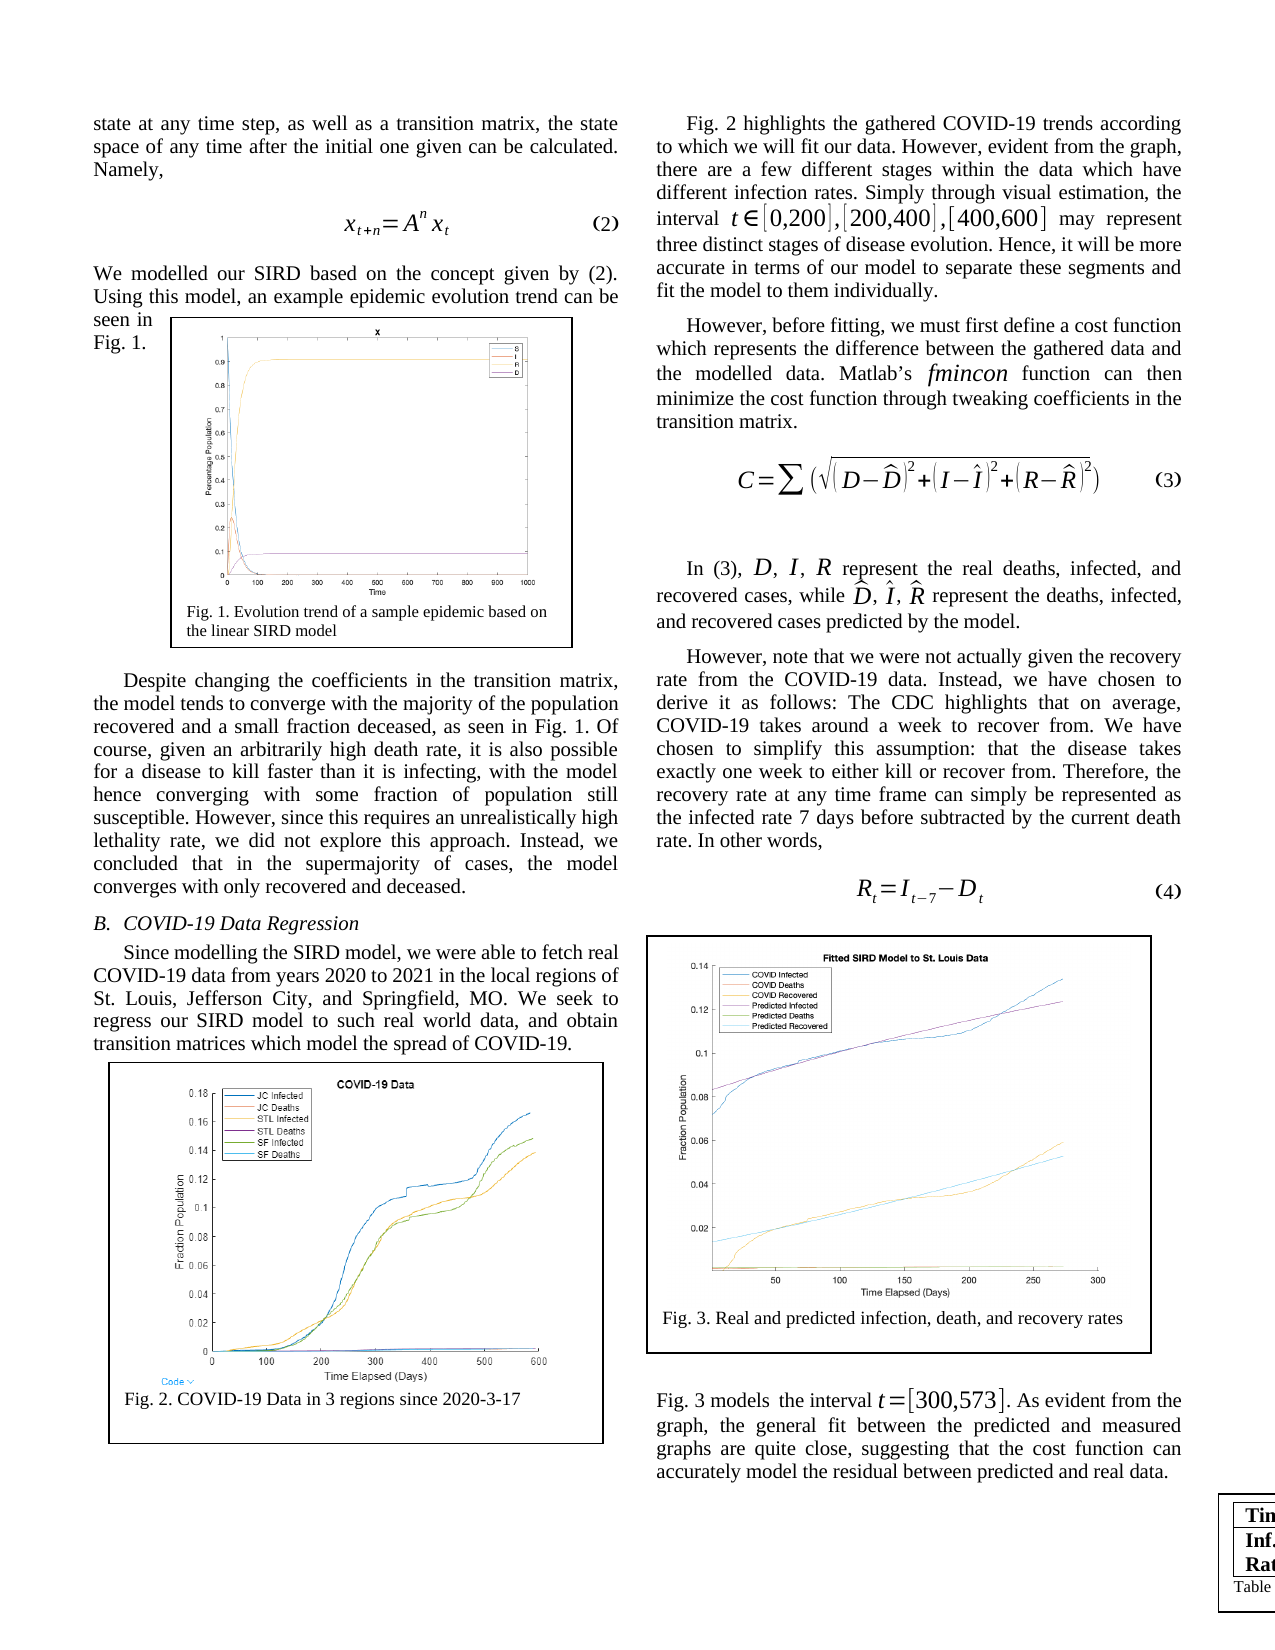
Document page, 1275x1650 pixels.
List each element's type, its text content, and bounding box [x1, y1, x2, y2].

picture [156, 1070, 556, 1388]
text However, note that we were not actually given the recovery rate from the COVID-19 data. Instead, we have chosen to derive it as follows: The CDC highlights that on average, COVID-19 takes around a week to recover from. We have chosen to simplify this assumption: that the disease takes exactly one week to either kill or recover from. Therefore, the recovery rate at any time frame can simply be represented as the infected rate 7 days before subtracted by the current death rate. In other words, [656, 645, 1182, 852]
text 3 [656, 458, 1182, 494]
subtitle COVID-19 Data Regression [93, 911, 619, 934]
text 4 [656, 877, 1182, 905]
text 2 [93, 206, 619, 237]
picture [196, 325, 548, 602]
text Since modelling the SIRD model, we were able to fetch real COVID-19 data from years 2020 to 2021 in the local regions of St. Louis, Jefferson City, and Springfield, MO. We seek to regress our SIRD model to such real world data, and obtain transition matrices which model the spread of COVID-19. [93, 941, 619, 1055]
picture [667, 943, 1131, 1308]
text In (3), , , represent the real deaths, infected, and recovered cases, while , , represent the deaths, infected, and recovered cases predicted by the model. [656, 555, 1182, 633]
text However, before fitting, we must first define a cost function which represents the difference between the gathered data and the modelled data. Matlab’s function can then minimize the cost function through tweaking coefficients in the transition matrix. [656, 315, 1182, 433]
text Fig. 2 highlights the gathered COVID-19 trends according to which we will fit our data. However, evident from the graph, there are a few different stages within the data which have different infection rates. Simply through visual estimation, the interval may represent three distinct stages of disease evolution. Hence, it will be more accurate in terms of our model to separate these segments and fit the model to them individually. [656, 112, 1182, 302]
text We modelled our SIRD based on the concept given by (2). Using this model, an example epidemic evolution trend can be seen in Fig. 1. [93, 262, 619, 354]
text Despite changing the coefficients in the transition matrix, the model tends to converge with the majority of the population recovered and a small fraction deceased, as seen in Fig. 1. Of course, given an arbitrarily high death rate, it is also possible for a disease to kill faster than it is infecting, with the model hence converging with some fraction of population still susceptible. However, since this requires an unrealistically high lethality rate, we did not explore this approach. Instead, we concluded that in the supermajority of cases, the model converges with only recovered and deceased. [93, 649, 619, 898]
